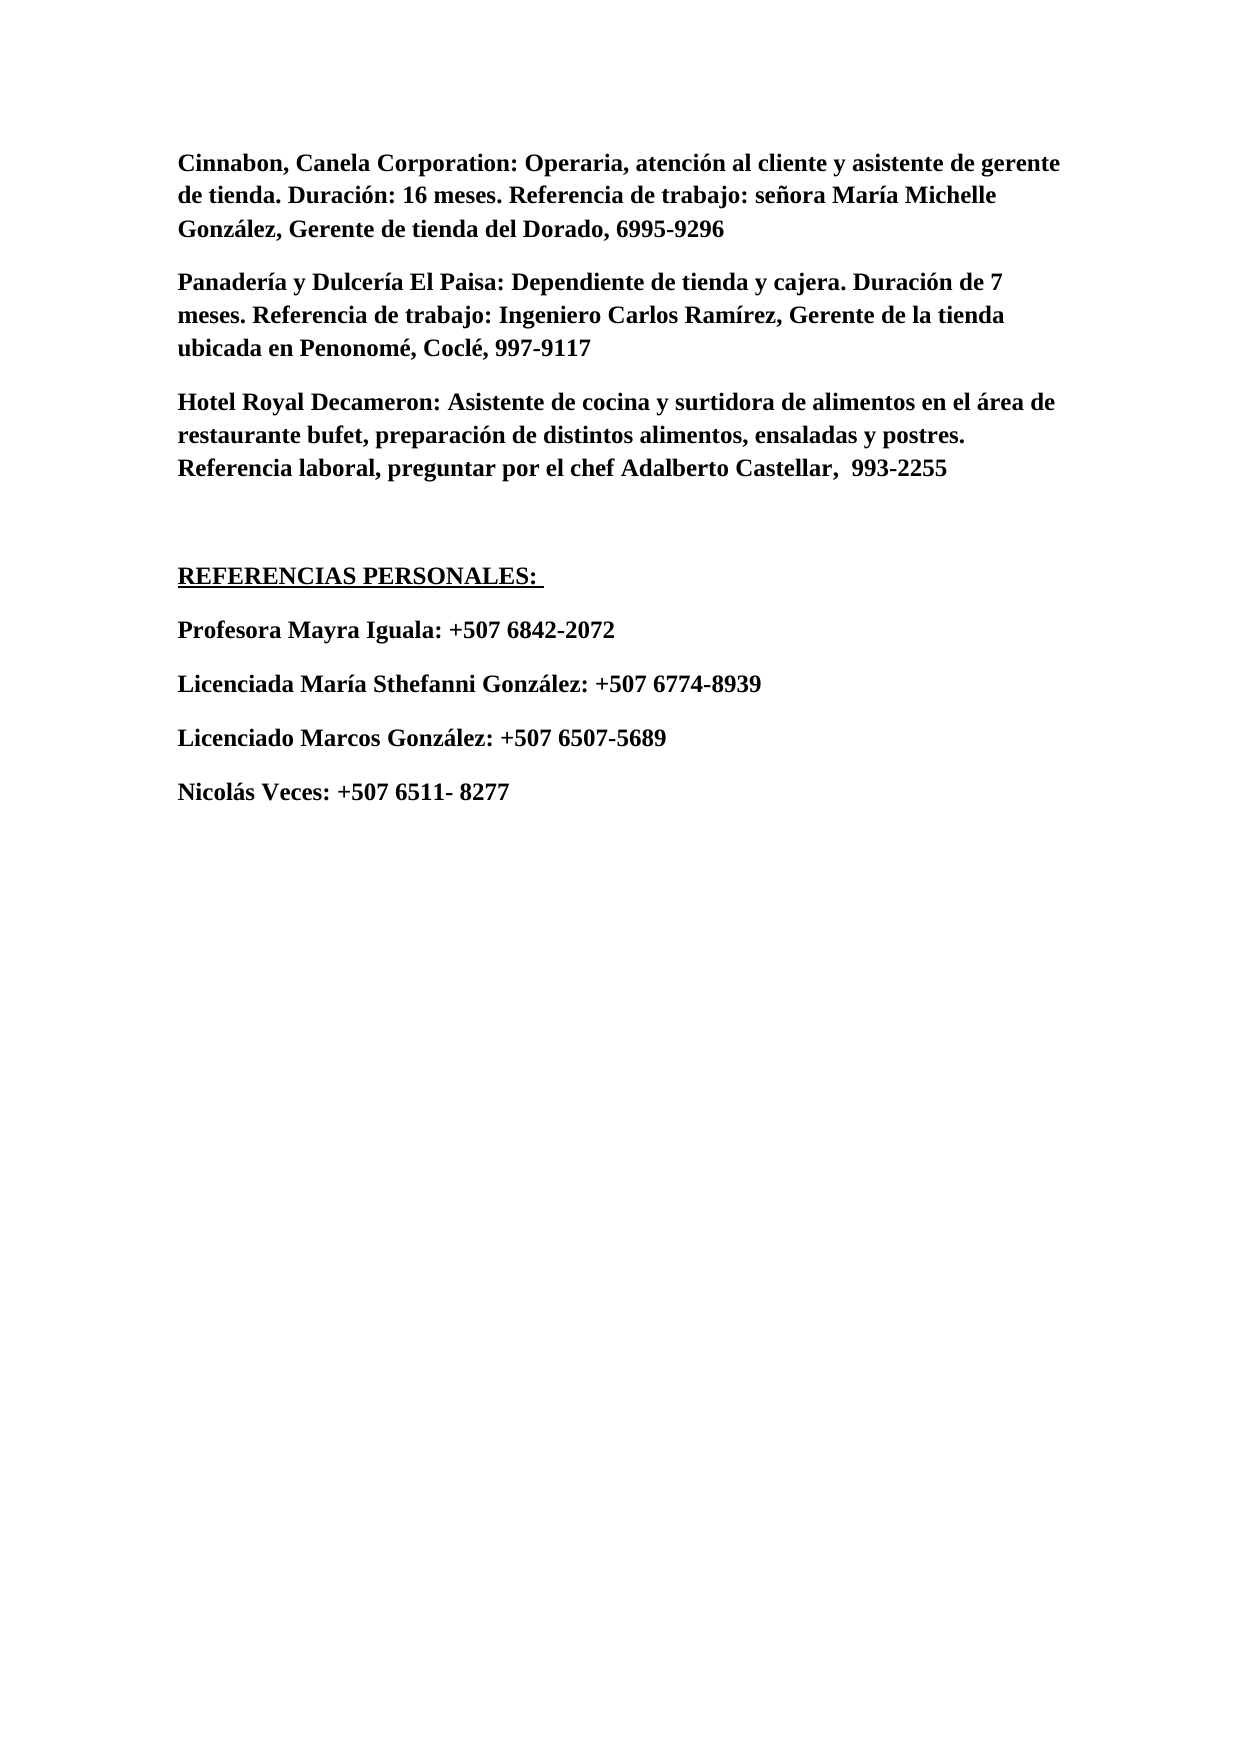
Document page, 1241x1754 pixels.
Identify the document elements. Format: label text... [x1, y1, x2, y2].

text Licenciada María Sthefanni González: +507 6774-8939 [177, 669, 1063, 698]
text Profesora Mayra Iguala: +507 6842-2072 [177, 615, 1063, 644]
text Cinnabon, Canela Corporation: Operaria, atención al cliente y asistente de gerente de tienda. Duración: 16 meses. Referencia de trabajo: señora María Michelle González, Gerente de tienda del Dorado, 6995-9296 [177, 148, 1063, 242]
text REFERENCIAS PERSONALES: [177, 561, 1063, 590]
text Nicolás Veces: +507 6511- 8277 [177, 777, 1063, 805]
text Hotel Royal Decameron: Asistente de cocina y surtidora de alimentos en el área de restaurante bufet, preparación de distintos alimentos, ensaladas y postres. Referencia laboral, preguntar por el chef Adalberto Castellar, 993-2255 [177, 387, 1063, 482]
text Panadería y Dulcería El Paisa: Dependiente de tienda y cajera. Duración de 7 meses. Referencia de trabajo: Ingeniero Carlos Ramírez, Gerente de la tienda ubicada en Penonomé, Coclé, 997-9117 [177, 267, 1063, 362]
text Licenciado Marcos González: +507 6507-5689 [177, 723, 1063, 751]
